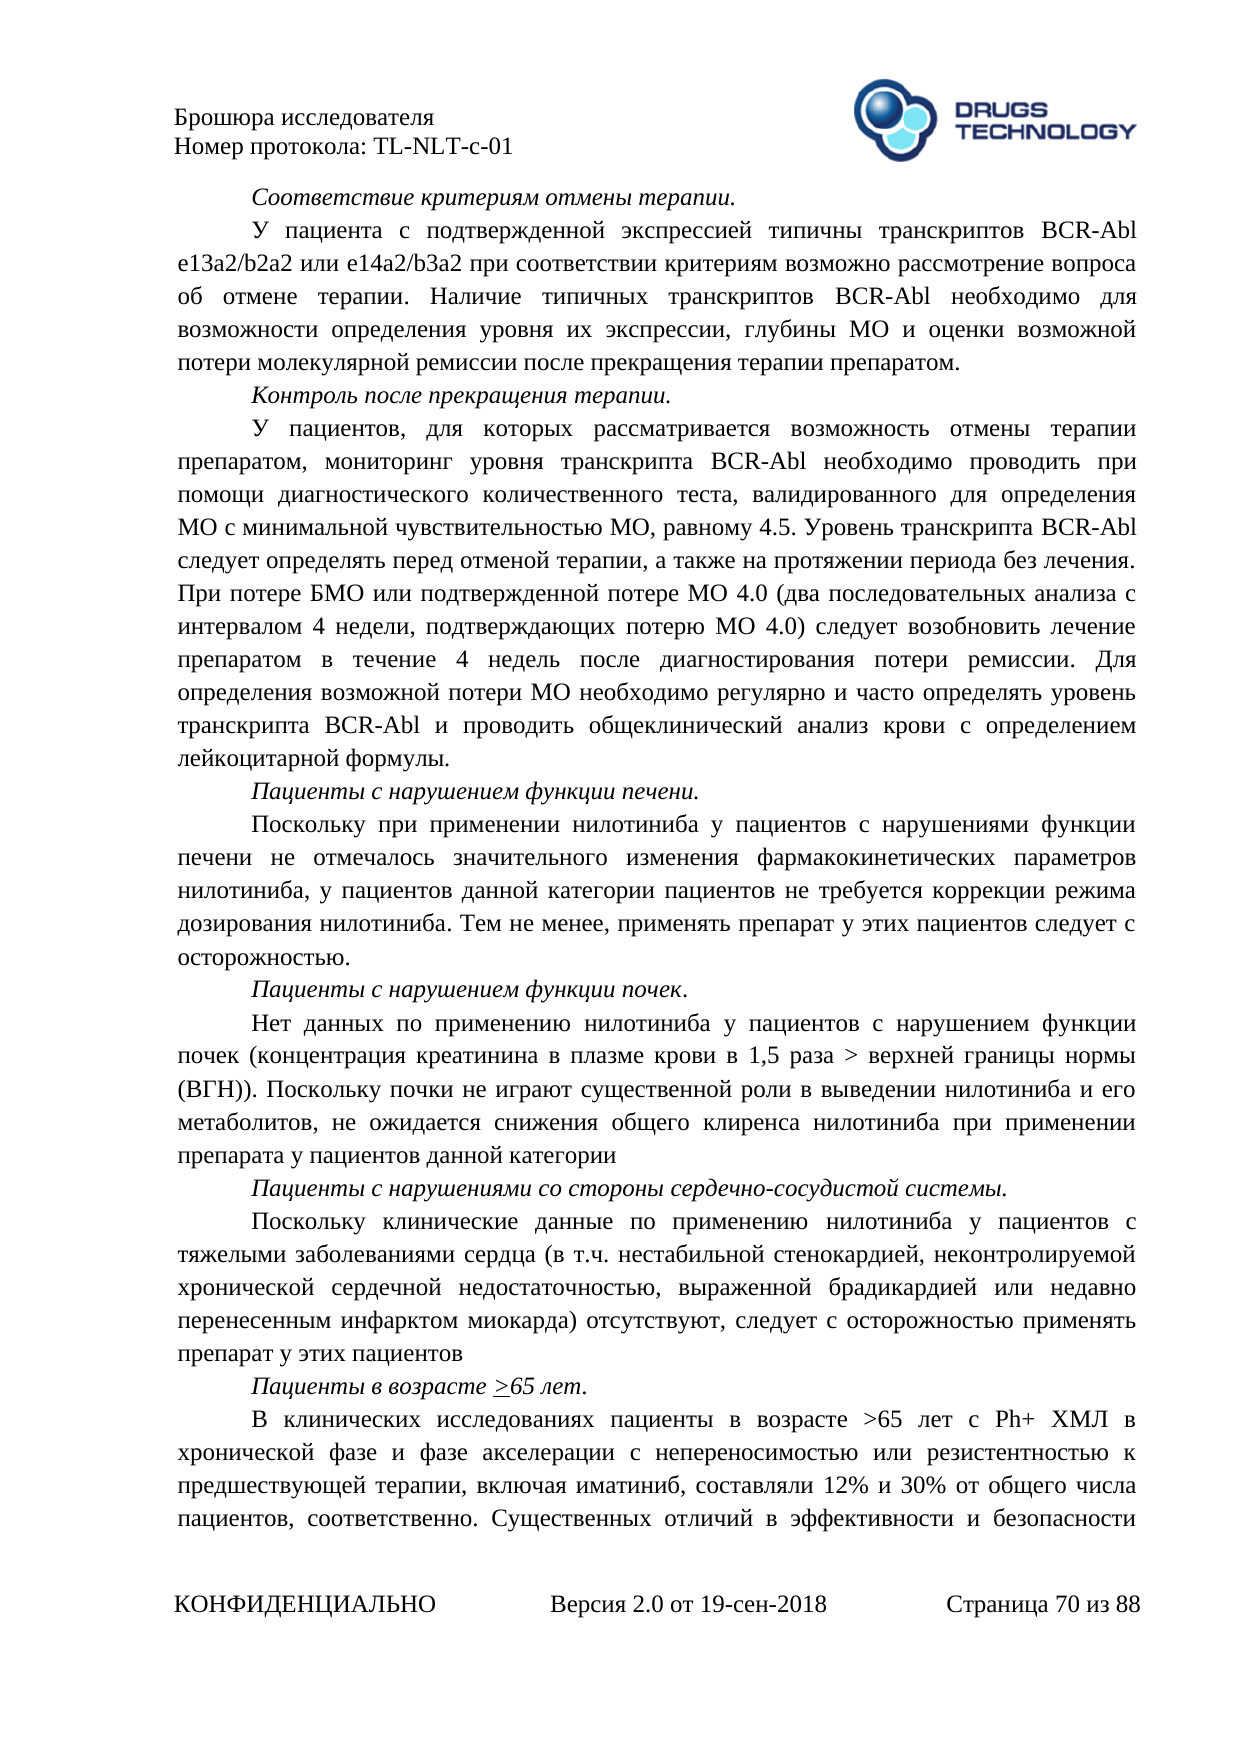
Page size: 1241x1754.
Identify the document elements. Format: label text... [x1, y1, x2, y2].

text Пациенты с нарушением функции почек. [177, 1041, 1137, 1069]
text Пациенты с нарушениями со стороны сердечно-сосудистой системы. [177, 1239, 1137, 1267]
text Пациенты с нарушением функции печени. [177, 842, 1137, 871]
text Пациенты в возрасте >65 лет. [177, 1437, 1137, 1466]
text Поскольку клинические данные по применению нилотиниба у пациентов с тяжелыми заболеваниями сердца (в т.ч. нестабильной стенокардией, неконтролируемой хронической сердечной недостаточностью, выраженной брадикардией или недавно перенесенным инфарктом миокарда) отсутствуют, следует с осторожностью применять препарат у этих пациентов [177, 1272, 1137, 1433]
text У пациента с подтвержденной экспрессией типичны транскриптов BCR-Abl e13a2/b2a2 или e14a2/b3a2 при соответствии критериям возможно рассмотрение вопроса об отмене терапии. Наличие типичных транскриптов BCR-Abl необходимо для возможности определения уровня их экспрессии, глубины МО и оценки возможной потери молекулярной ремиссии после прекращения терапии препаратом. [177, 281, 1137, 442]
text У пациентов, для которых рассматривается возможность отмены терапии препаратом, мониторинг уровня транскрипта BCR-Abl необходимо проводить при помощи диагностического количественного теста, валидированного для определения МО с минимальной чувствительностью МО, равному 4.5. Уровень транскрипта BCR-Abl следует определять перед отменой терапии, а также на протяжении периода без лечения. При потере БМО или подтвержденной потере МО 4.0 (два последовательных анализа с интервалом 4 недели, подтверждающих потерю МО 4.0) следует возобновить лечение препаратом в течение 4 недель после диагностирования потери ремиссии. Для определения возможной потери МО необходимо регулярно и часто определять уровень транскрипта BCR-Abl и проводить общеклинический анализ крови с определением лейкоцитарной формулы. [177, 479, 1137, 838]
text Соответствие критериям отмены терапии. [177, 248, 1137, 277]
text Нет данных по применению нилотиниба у пациентов с нарушением функции почек (концентрация креатинина в плазме крови в 1,5 раза > верхней границы нормы (ВГН)). Поскольку почки не играют существенной роли в выведении нилотиниба и его метаболитов, не ожидается снижения общего клиренса нилотиниба при применении препарата у пациентов данной категории [177, 1074, 1137, 1234]
text Контроль после прекращения терапии. [177, 446, 1137, 475]
picture [844, 73, 1141, 166]
text Поскольку при применении нилотиниба у пациентов с нарушениями функции печени не отмечалось значительного изменения фармакокинетических параметров нилотиниба, у пациентов данной категории пациентов не требуется коррекции режима дозирования нилотиниба. Тем не менее, применять препарат у этих пациентов следует с осторожностью. [177, 876, 1137, 1036]
